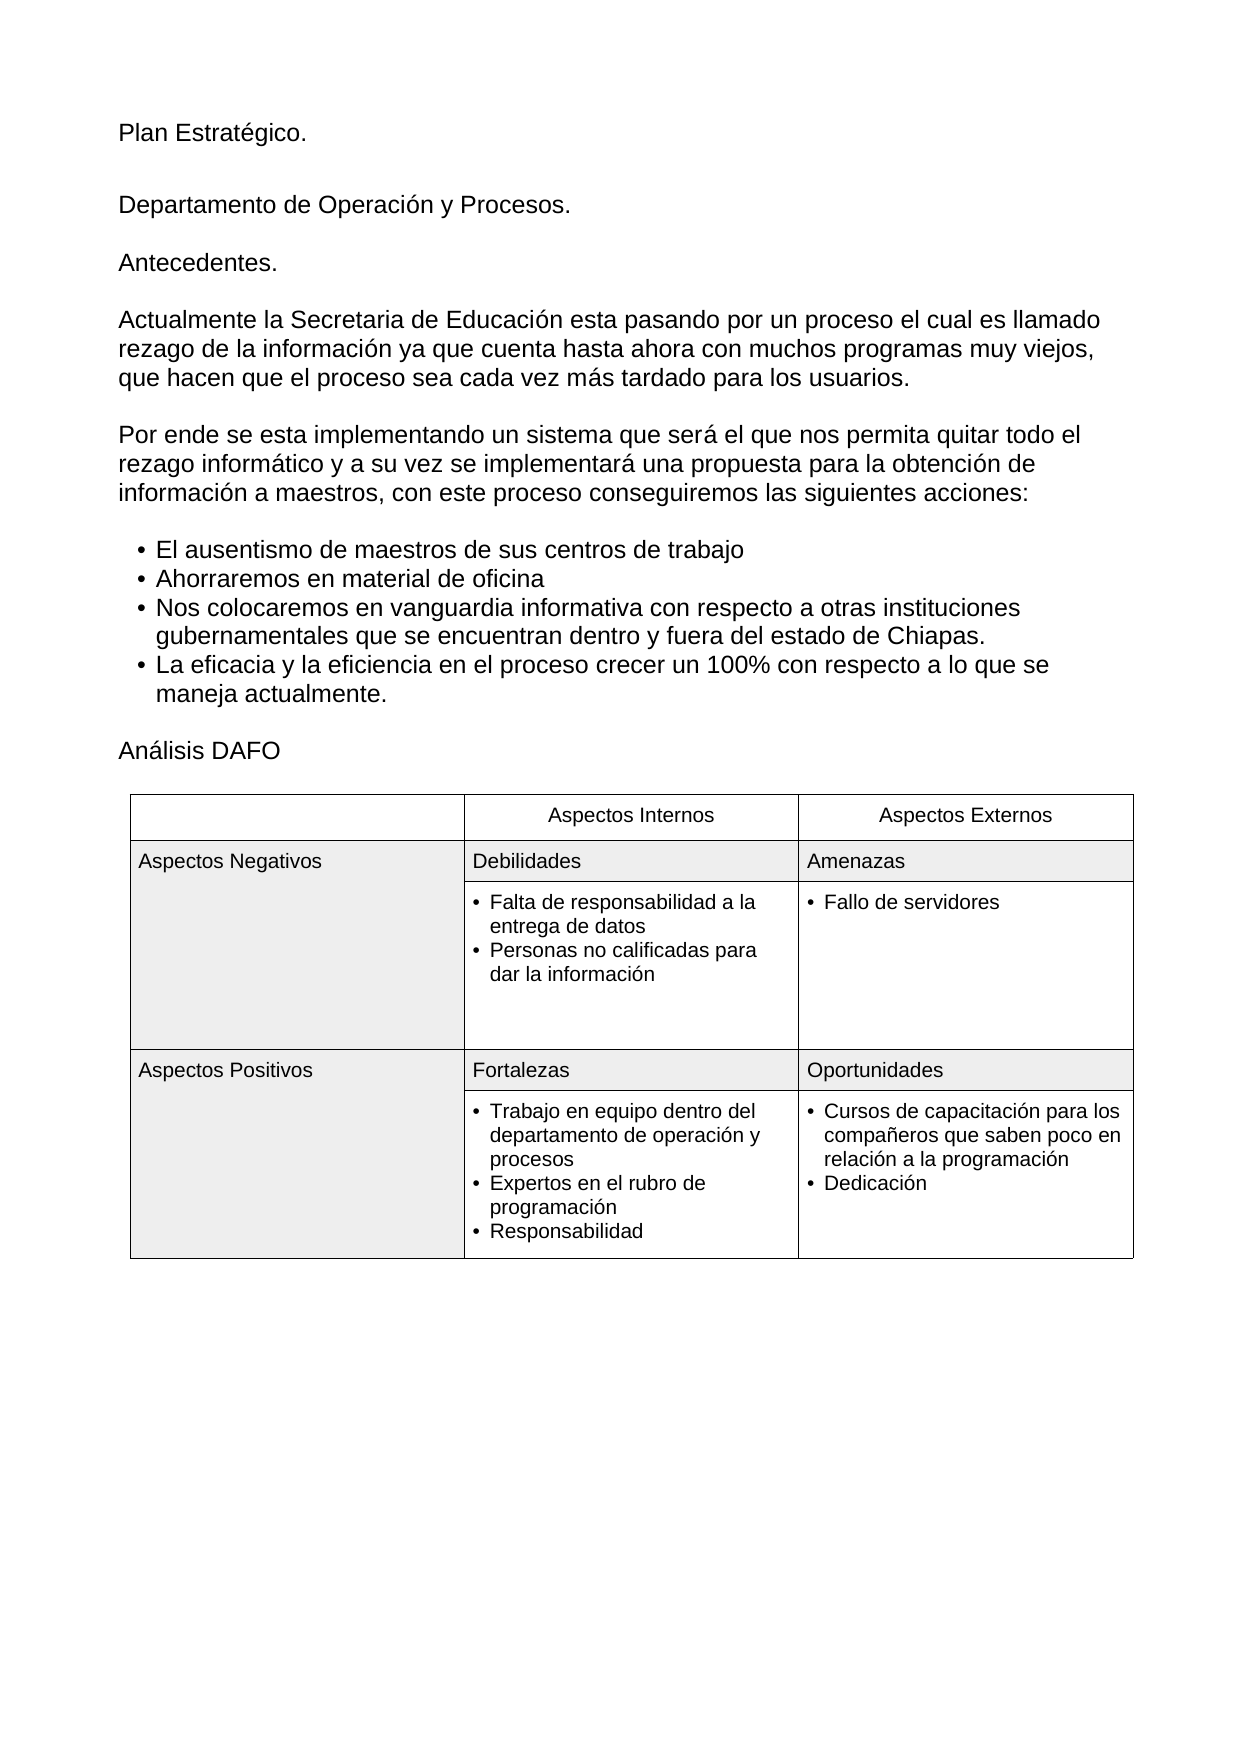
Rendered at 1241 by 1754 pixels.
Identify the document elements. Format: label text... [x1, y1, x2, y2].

table_cell Falta de responsabilidad a la entrega de datos Personas no calificadas para dar la información [465, 882, 798, 1049]
table_cell Trabajo en equipo dentro del departamento de operación y procesos Expertos en el rubro de programación Responsabilidad [465, 1091, 798, 1258]
table_cell Fallo de servidores [799, 882, 1133, 1049]
table_cell Cursos de capacitación para los compañeros que saben poco en relación a la programación Dedicación [799, 1091, 1133, 1258]
table_cell Aspectos Positivos [131, 1050, 464, 1258]
table_header [131, 795, 464, 840]
text Plan Estratégico. [118, 118, 1122, 147]
table_cell Debilidades [465, 841, 798, 881]
list La eficacia y la eficiencia en el proceso crecer un 100% con respecto a lo que se maneja actualmente. [137, 650, 1122, 707]
text Departamento de Operación y Procesos. [118, 190, 1122, 219]
table_header Aspectos Internos [465, 795, 798, 840]
table_cell Oportunidades [799, 1050, 1133, 1090]
text Actualmente la Secretaria de Educación esta pasando por un proceso el cual es llamado rezago de la información ya que cuenta hasta ahora con muchos programas muy viejos, que hacen que el proceso sea cada vez más tardado para los usuarios. [118, 305, 1122, 391]
list Nos colocaremos en vanguardia informativa con respecto a otras instituciones gubernamentales que se encuentran dentro y fuera del estado de Chiapas. [137, 592, 1122, 650]
table_cell Amenazas [799, 841, 1133, 881]
table_cell Fortalezas [465, 1050, 798, 1090]
text Antecedentes. [118, 247, 1122, 276]
table_cell Aspectos Negativos [131, 841, 464, 1049]
list El ausentismo de maestros de sus centros de trabajo [137, 535, 1122, 564]
table_header Aspectos Externos [799, 795, 1133, 840]
list Ahorraremos en material de oficina [137, 564, 1122, 592]
text Análisis DAFO [118, 736, 1122, 765]
text Por ende se esta implementando un sistema que será el que nos permita quitar todo el rezago informático y a su vez se implementará una propuesta para la obtención de información a maestros, con este proceso conseguiremos las siguientes acciones: [118, 420, 1122, 506]
